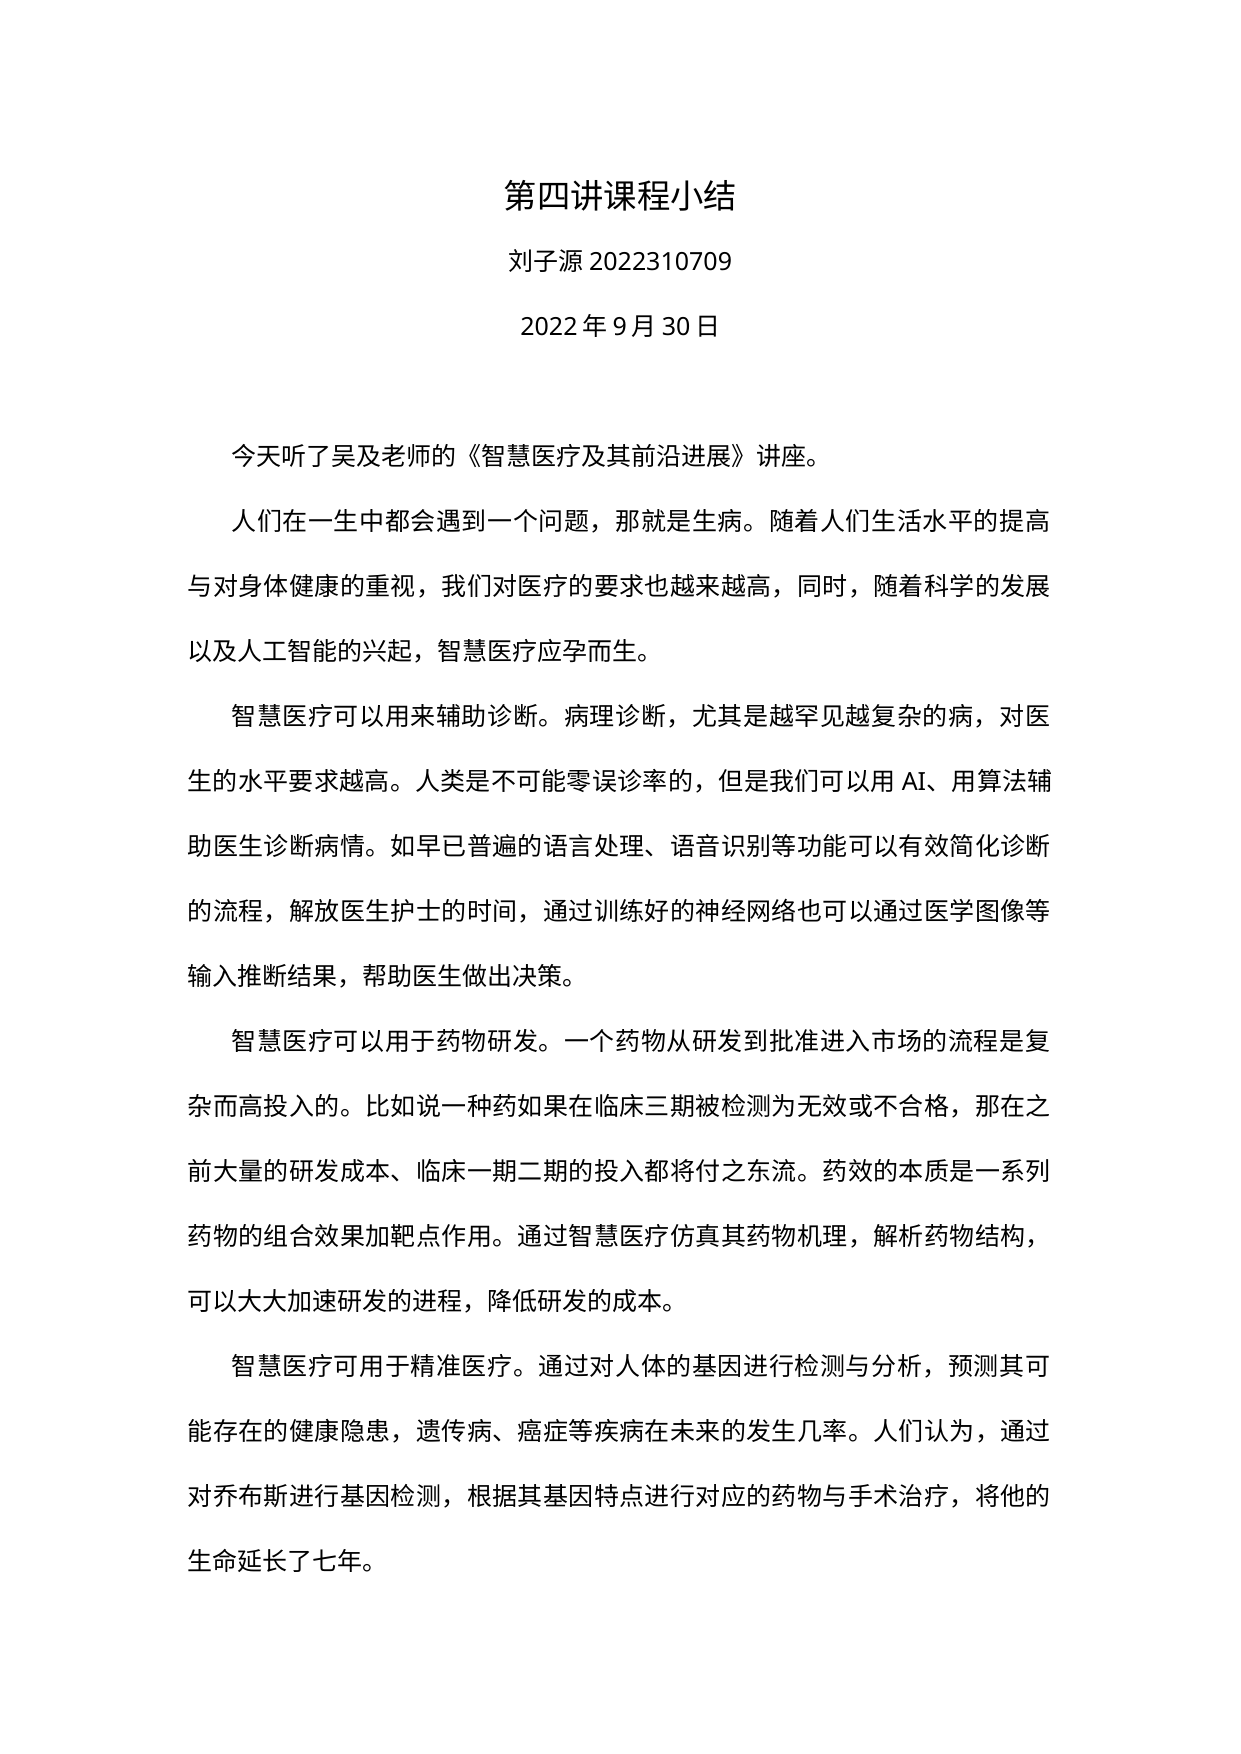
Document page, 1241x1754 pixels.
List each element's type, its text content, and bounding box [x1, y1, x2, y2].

text 刘子源 2022310709 [187, 227, 1053, 292]
text 第四讲课程小结 [187, 162, 1053, 227]
text 智慧医疗可用于精准医疗。通过对人体的基因进行检测与分析，预测其可能存在的健康隐患，遗传病、癌症等疾病在未来的发生几率。人们认为，通过对乔布斯进行基因检测，根据其基因特点进行对应的药物与手术治疗，将他的生命延长了七年。 [187, 1332, 1053, 1592]
text 今天听了吴及老师的《智慧医疗及其前沿进展》讲座。 [187, 422, 1053, 487]
text 2022年9月30日 [187, 292, 1053, 357]
text 智慧医疗可以用于药物研发。一个药物从研发到批准进入市场的流程是复杂而高投入的。比如说一种药如果在临床三期被检测为无效或不合格，那在之前大量的研发成本、临床一期二期的投入都将付之东流。药效的本质是一系列药物的组合效果加靶点作用。通过智慧医疗仿真其药物机理，解析药物结构，可以大大加速研发的进程，降低研发的成本。 [187, 1007, 1053, 1332]
text 智慧医疗可以用来辅助诊断。病理诊断，尤其是越罕见越复杂的病，对医生的水平要求越高。人类是不可能零误诊率的，但是我们可以用AI、用算法辅助医生诊断病情。如早已普遍的语言处理、语音识别等功能可以有效简化诊断的流程，解放医生护士的时间，通过训练好的神经网络也可以通过医学图像等输入推断结果，帮助医生做出决策。 [187, 682, 1053, 1007]
text 人们在一生中都会遇到一个问题，那就是生病。随着人们生活水平的提高与对身体健康的重视，我们对医疗的要求也越来越高，同时，随着科学的发展以及人工智能的兴起，智慧医疗应孕而生。 [187, 487, 1053, 682]
